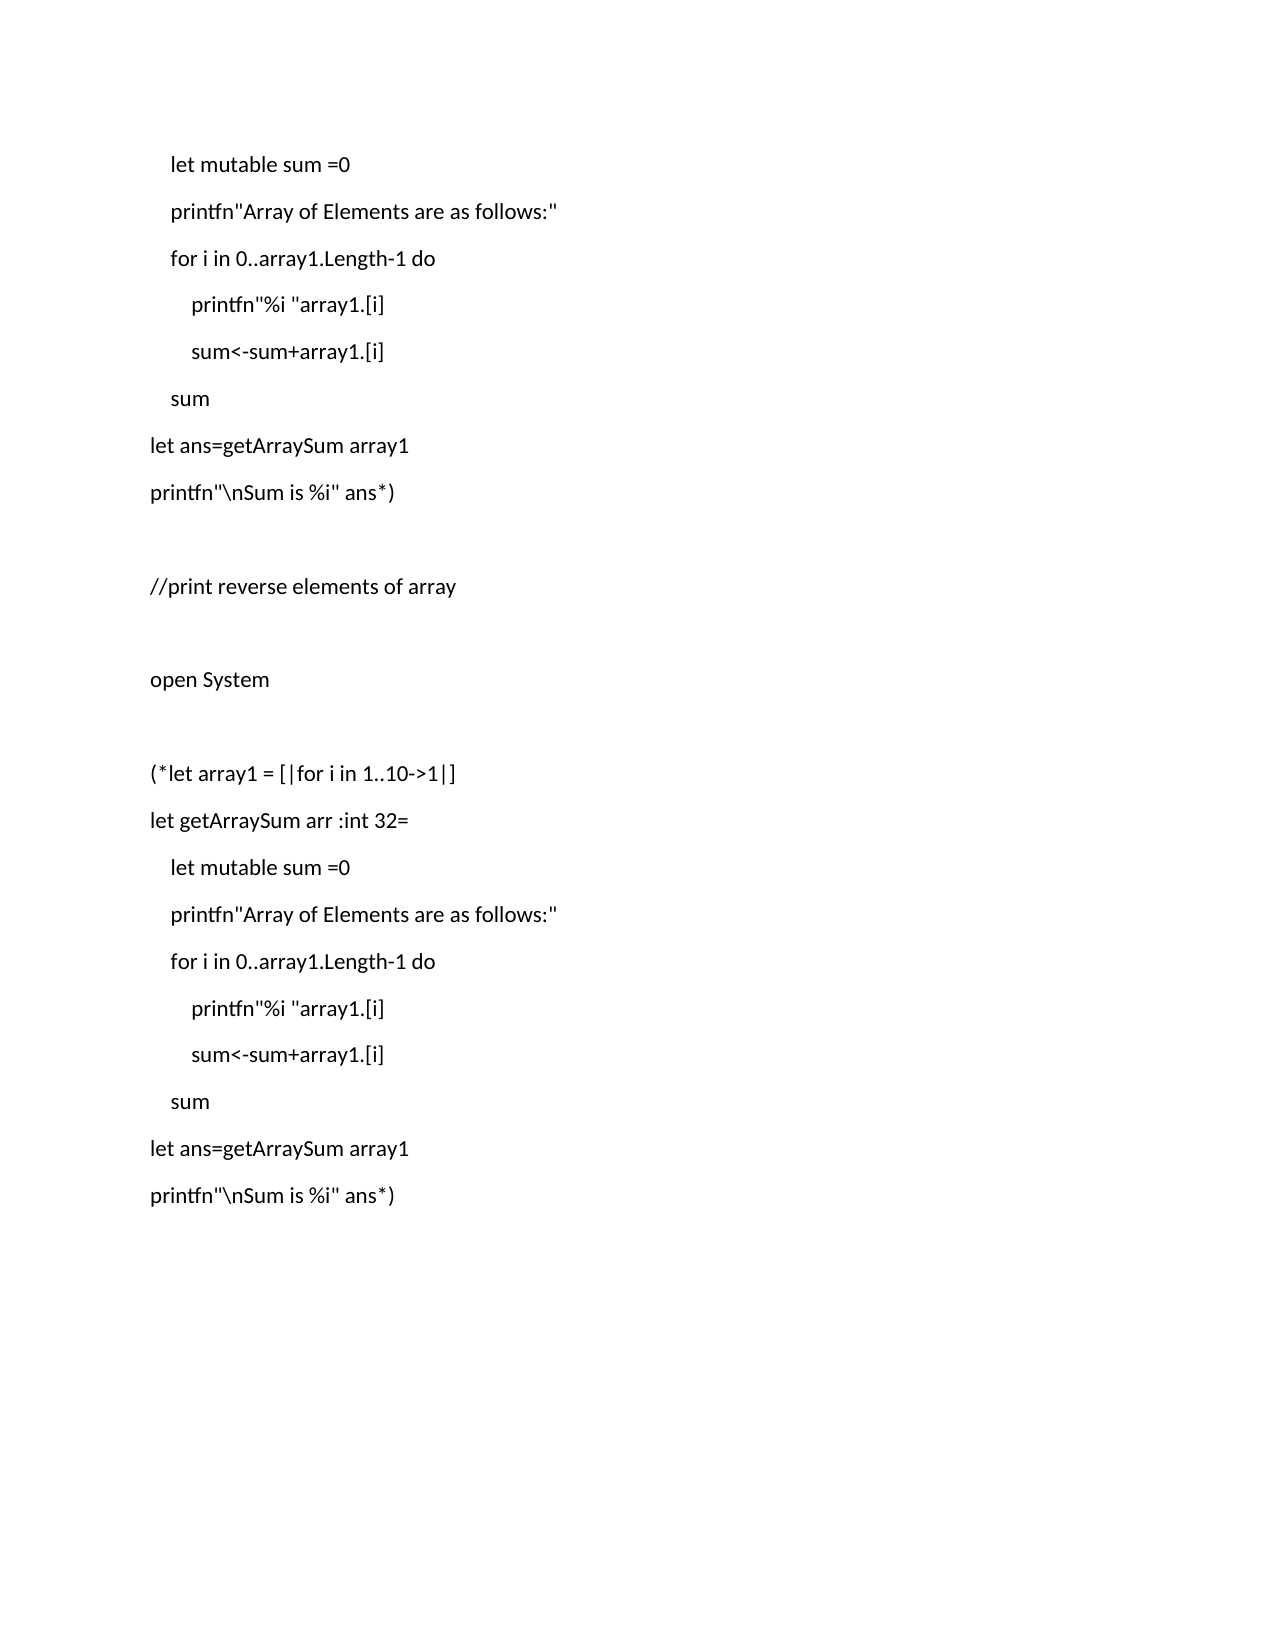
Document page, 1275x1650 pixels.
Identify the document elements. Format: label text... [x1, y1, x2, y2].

text let mutable sum =0 [150, 853, 1125, 881]
text printfn"%i "array1.[i] [150, 291, 1125, 319]
text printfn"\nSum is %i" ans*) [150, 478, 1125, 506]
text printfn"Array of Elements are as follows:" [150, 197, 1125, 225]
text printfn"%i "array1.[i] [150, 994, 1125, 1022]
text printfn"\nSum is %i" ans*) [150, 1181, 1125, 1209]
text open System [150, 666, 1125, 694]
text (*let array1 = [|for i in 1..10->1|] [150, 759, 1125, 787]
text sum [150, 384, 1125, 412]
text sum<-sum+array1.[i] [150, 1041, 1125, 1069]
text for i in 0..array1.Length-1 do [150, 244, 1125, 272]
text let mutable sum =0 [150, 150, 1125, 178]
text let getArraySum arr :int 32= [150, 806, 1125, 834]
text for i in 0..array1.Length-1 do [150, 947, 1125, 975]
text let ans=getArraySum array1 [150, 431, 1125, 459]
text sum [150, 1087, 1125, 1116]
text sum<-sum+array1.[i] [150, 337, 1125, 366]
text let ans=getArraySum array1 [150, 1134, 1125, 1162]
text printfn"Array of Elements are as follows:" [150, 900, 1125, 928]
text //print reverse elements of array [150, 572, 1125, 600]
